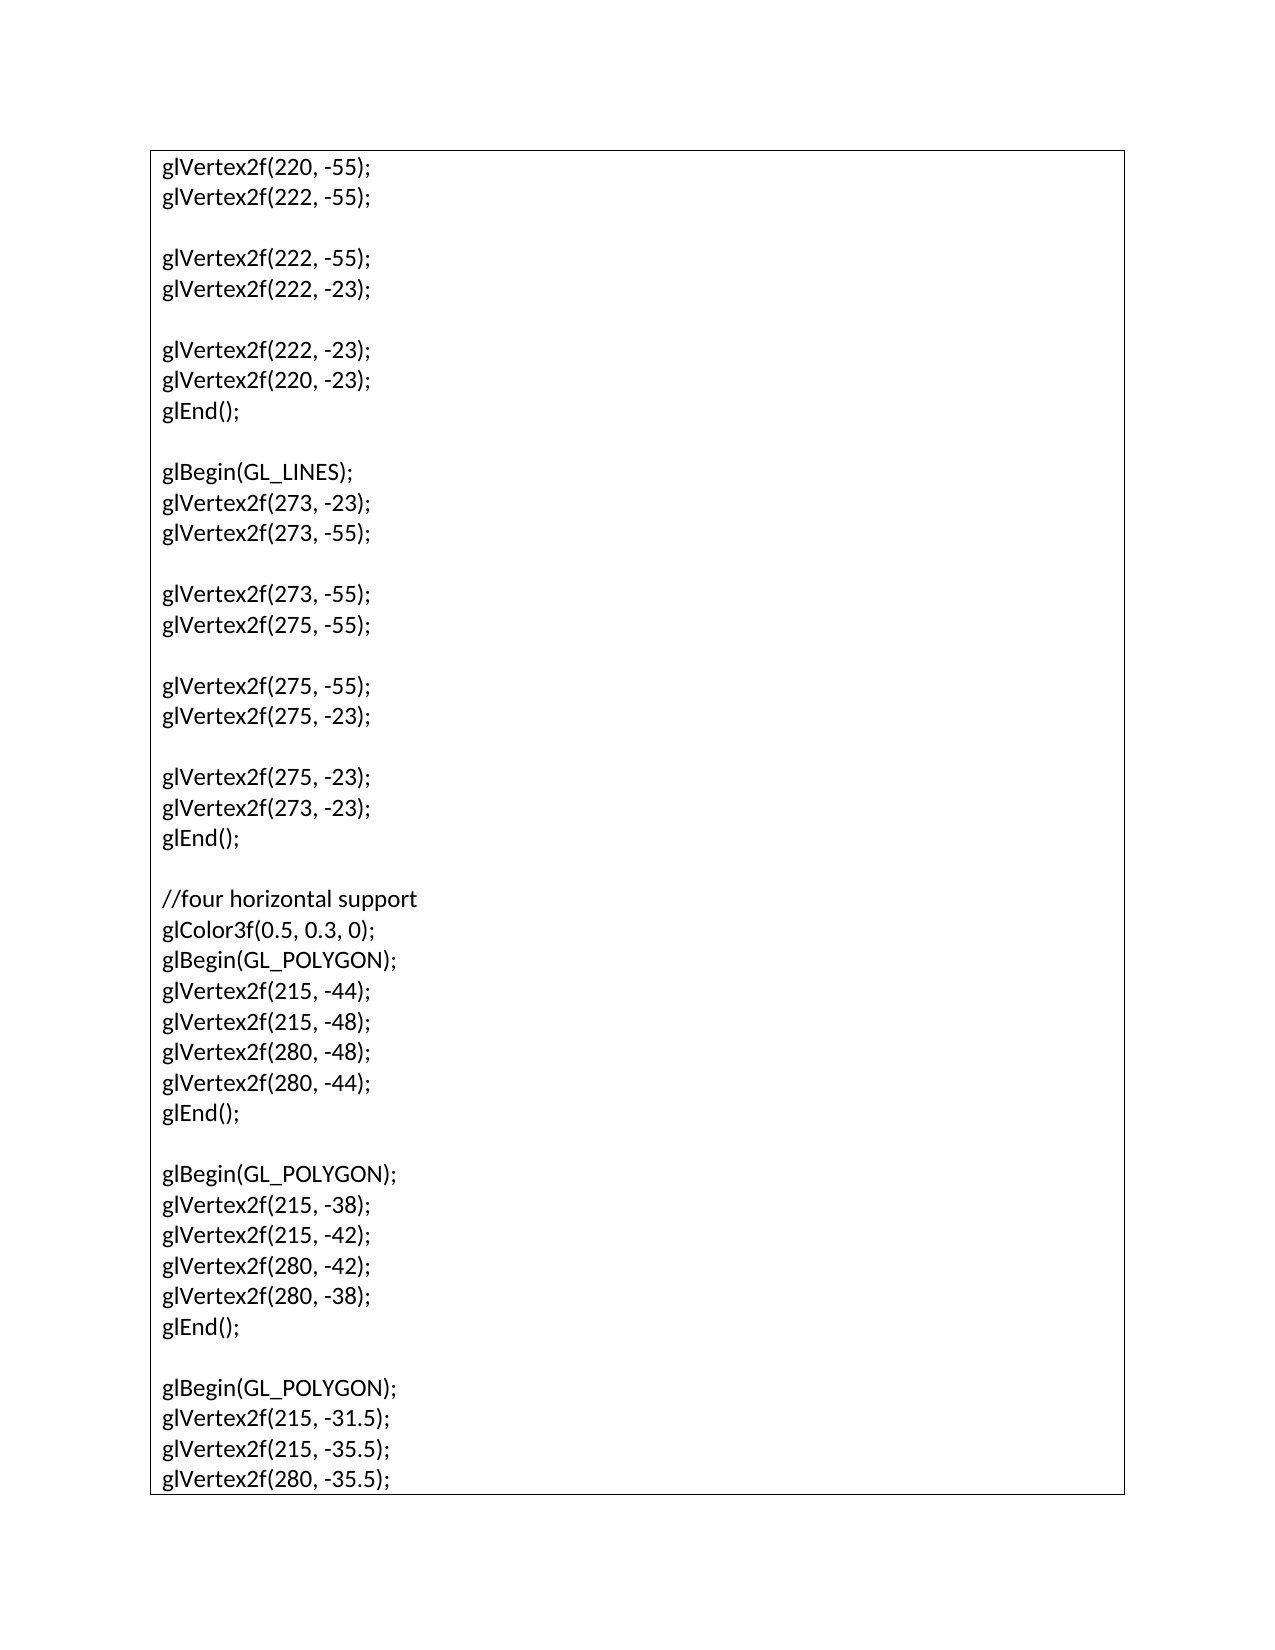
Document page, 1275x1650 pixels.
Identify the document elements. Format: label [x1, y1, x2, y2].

table_cell [151, 151, 1124, 1494]
